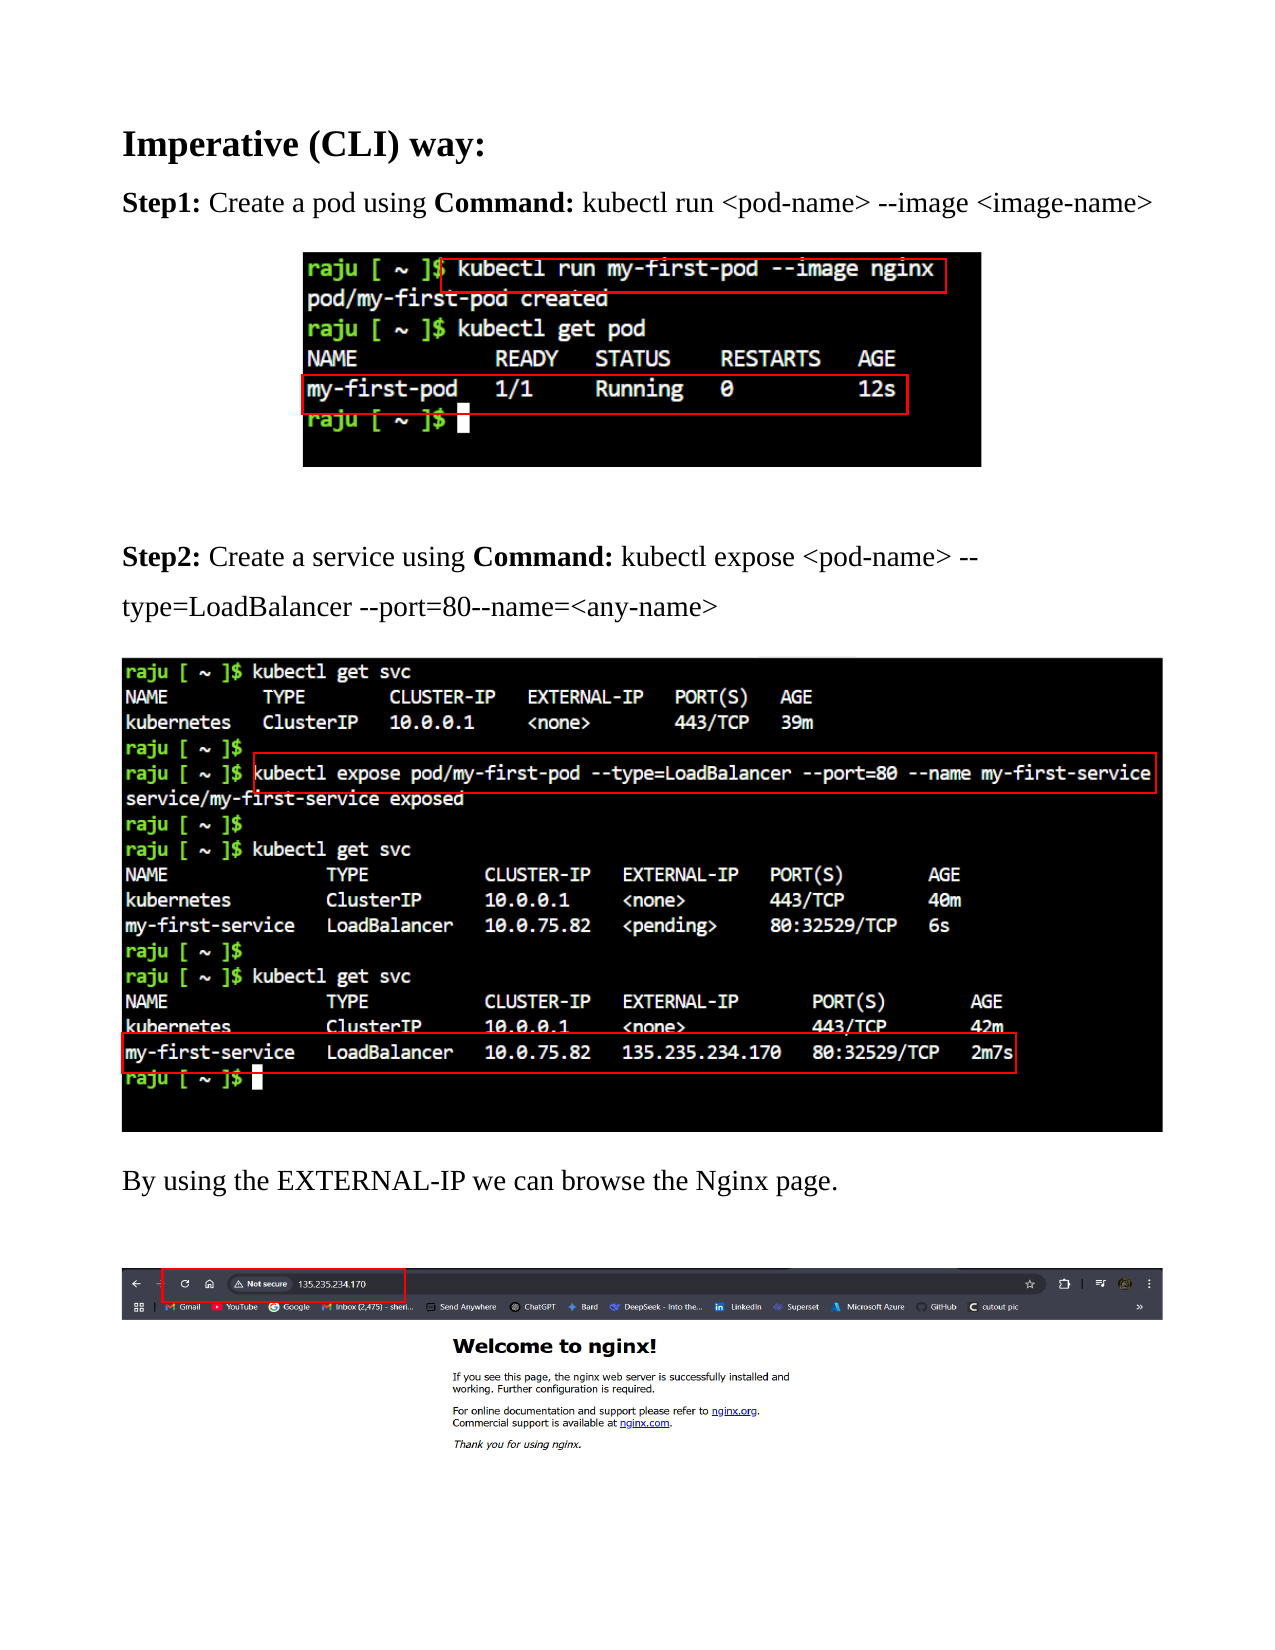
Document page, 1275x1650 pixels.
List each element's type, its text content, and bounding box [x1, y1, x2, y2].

text By using the EXTERNAL-IP we can browse the Nginx page. [122, 1163, 1162, 1196]
picture [121, 656, 1163, 1132]
picture [124, 1034, 1015, 1072]
text Step1: Create a pod using Command: kubectl run <pod-name> --image <image-name> [122, 185, 1162, 219]
text Imperative (CLI) way: [122, 122, 1162, 165]
text Step2: Create a service using Command: kubectl expose <pod-name> --type=LoadBalancer --port=80--name=<any-name> [122, 539, 1162, 623]
picture [121, 1268, 1163, 1519]
picture [304, 376, 906, 413]
picture [302, 252, 982, 467]
picture [164, 1270, 404, 1301]
